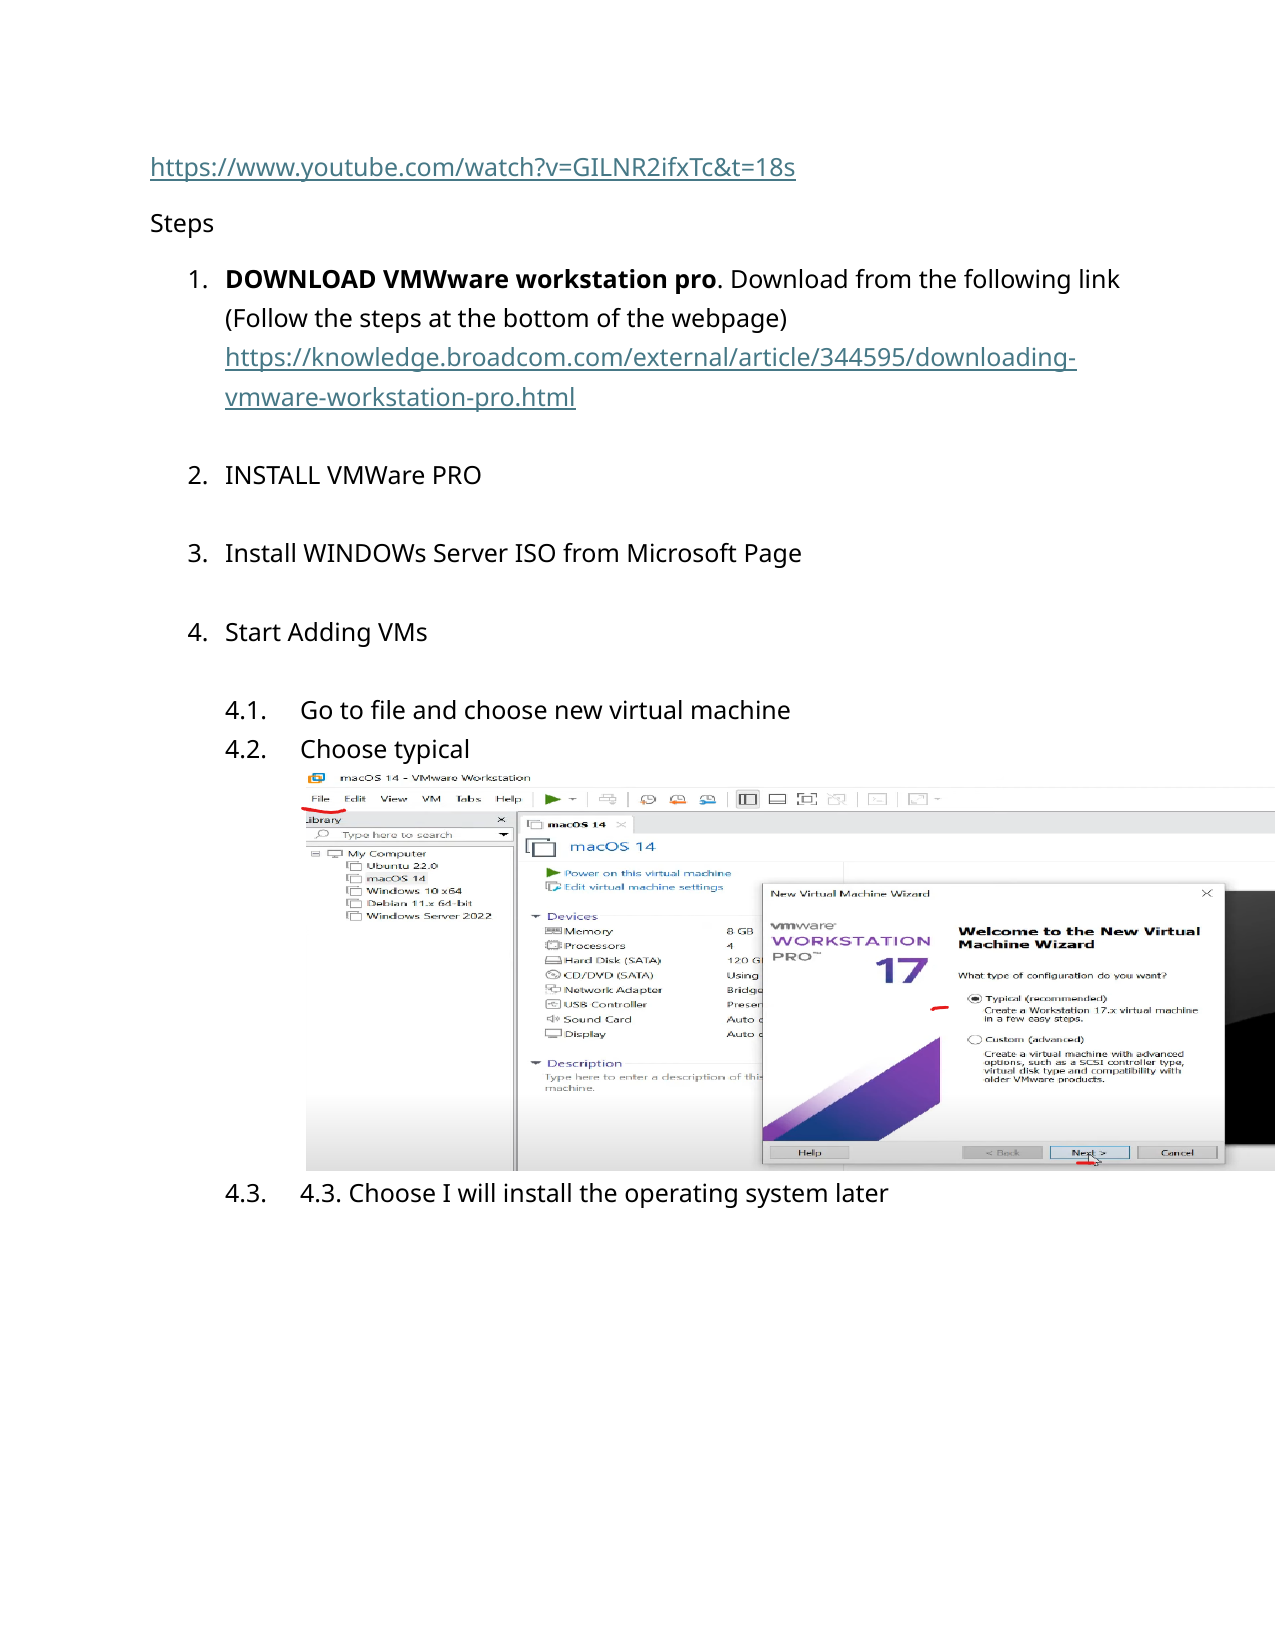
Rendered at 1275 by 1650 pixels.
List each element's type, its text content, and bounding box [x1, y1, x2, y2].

list 4.3. Choose I will install the operating system later [225, 1176, 1125, 1210]
picture [300, 770, 1275, 1171]
list Install WINDOWs Server ISO from Microsoft Page [187, 536, 1125, 570]
list INSTALL VMWare PRO [187, 457, 1125, 492]
list Go to file and choose new virtual machine [225, 692, 1125, 727]
list DOWNLOAD VMWware workstation pro. Download from the following link (Follow the steps at the bottom of the webpage) https://knowledge.broadcom.com/external/article/344595/downloading-vmware-workstation-pro.html [187, 262, 1125, 413]
list Start Adding VMs [187, 614, 1125, 648]
list Choose typical [225, 732, 1125, 766]
text https://www.youtube.com/watch?v=GILNR2ifxTc&t=18s [150, 150, 1125, 184]
text Steps [150, 206, 1125, 240]
